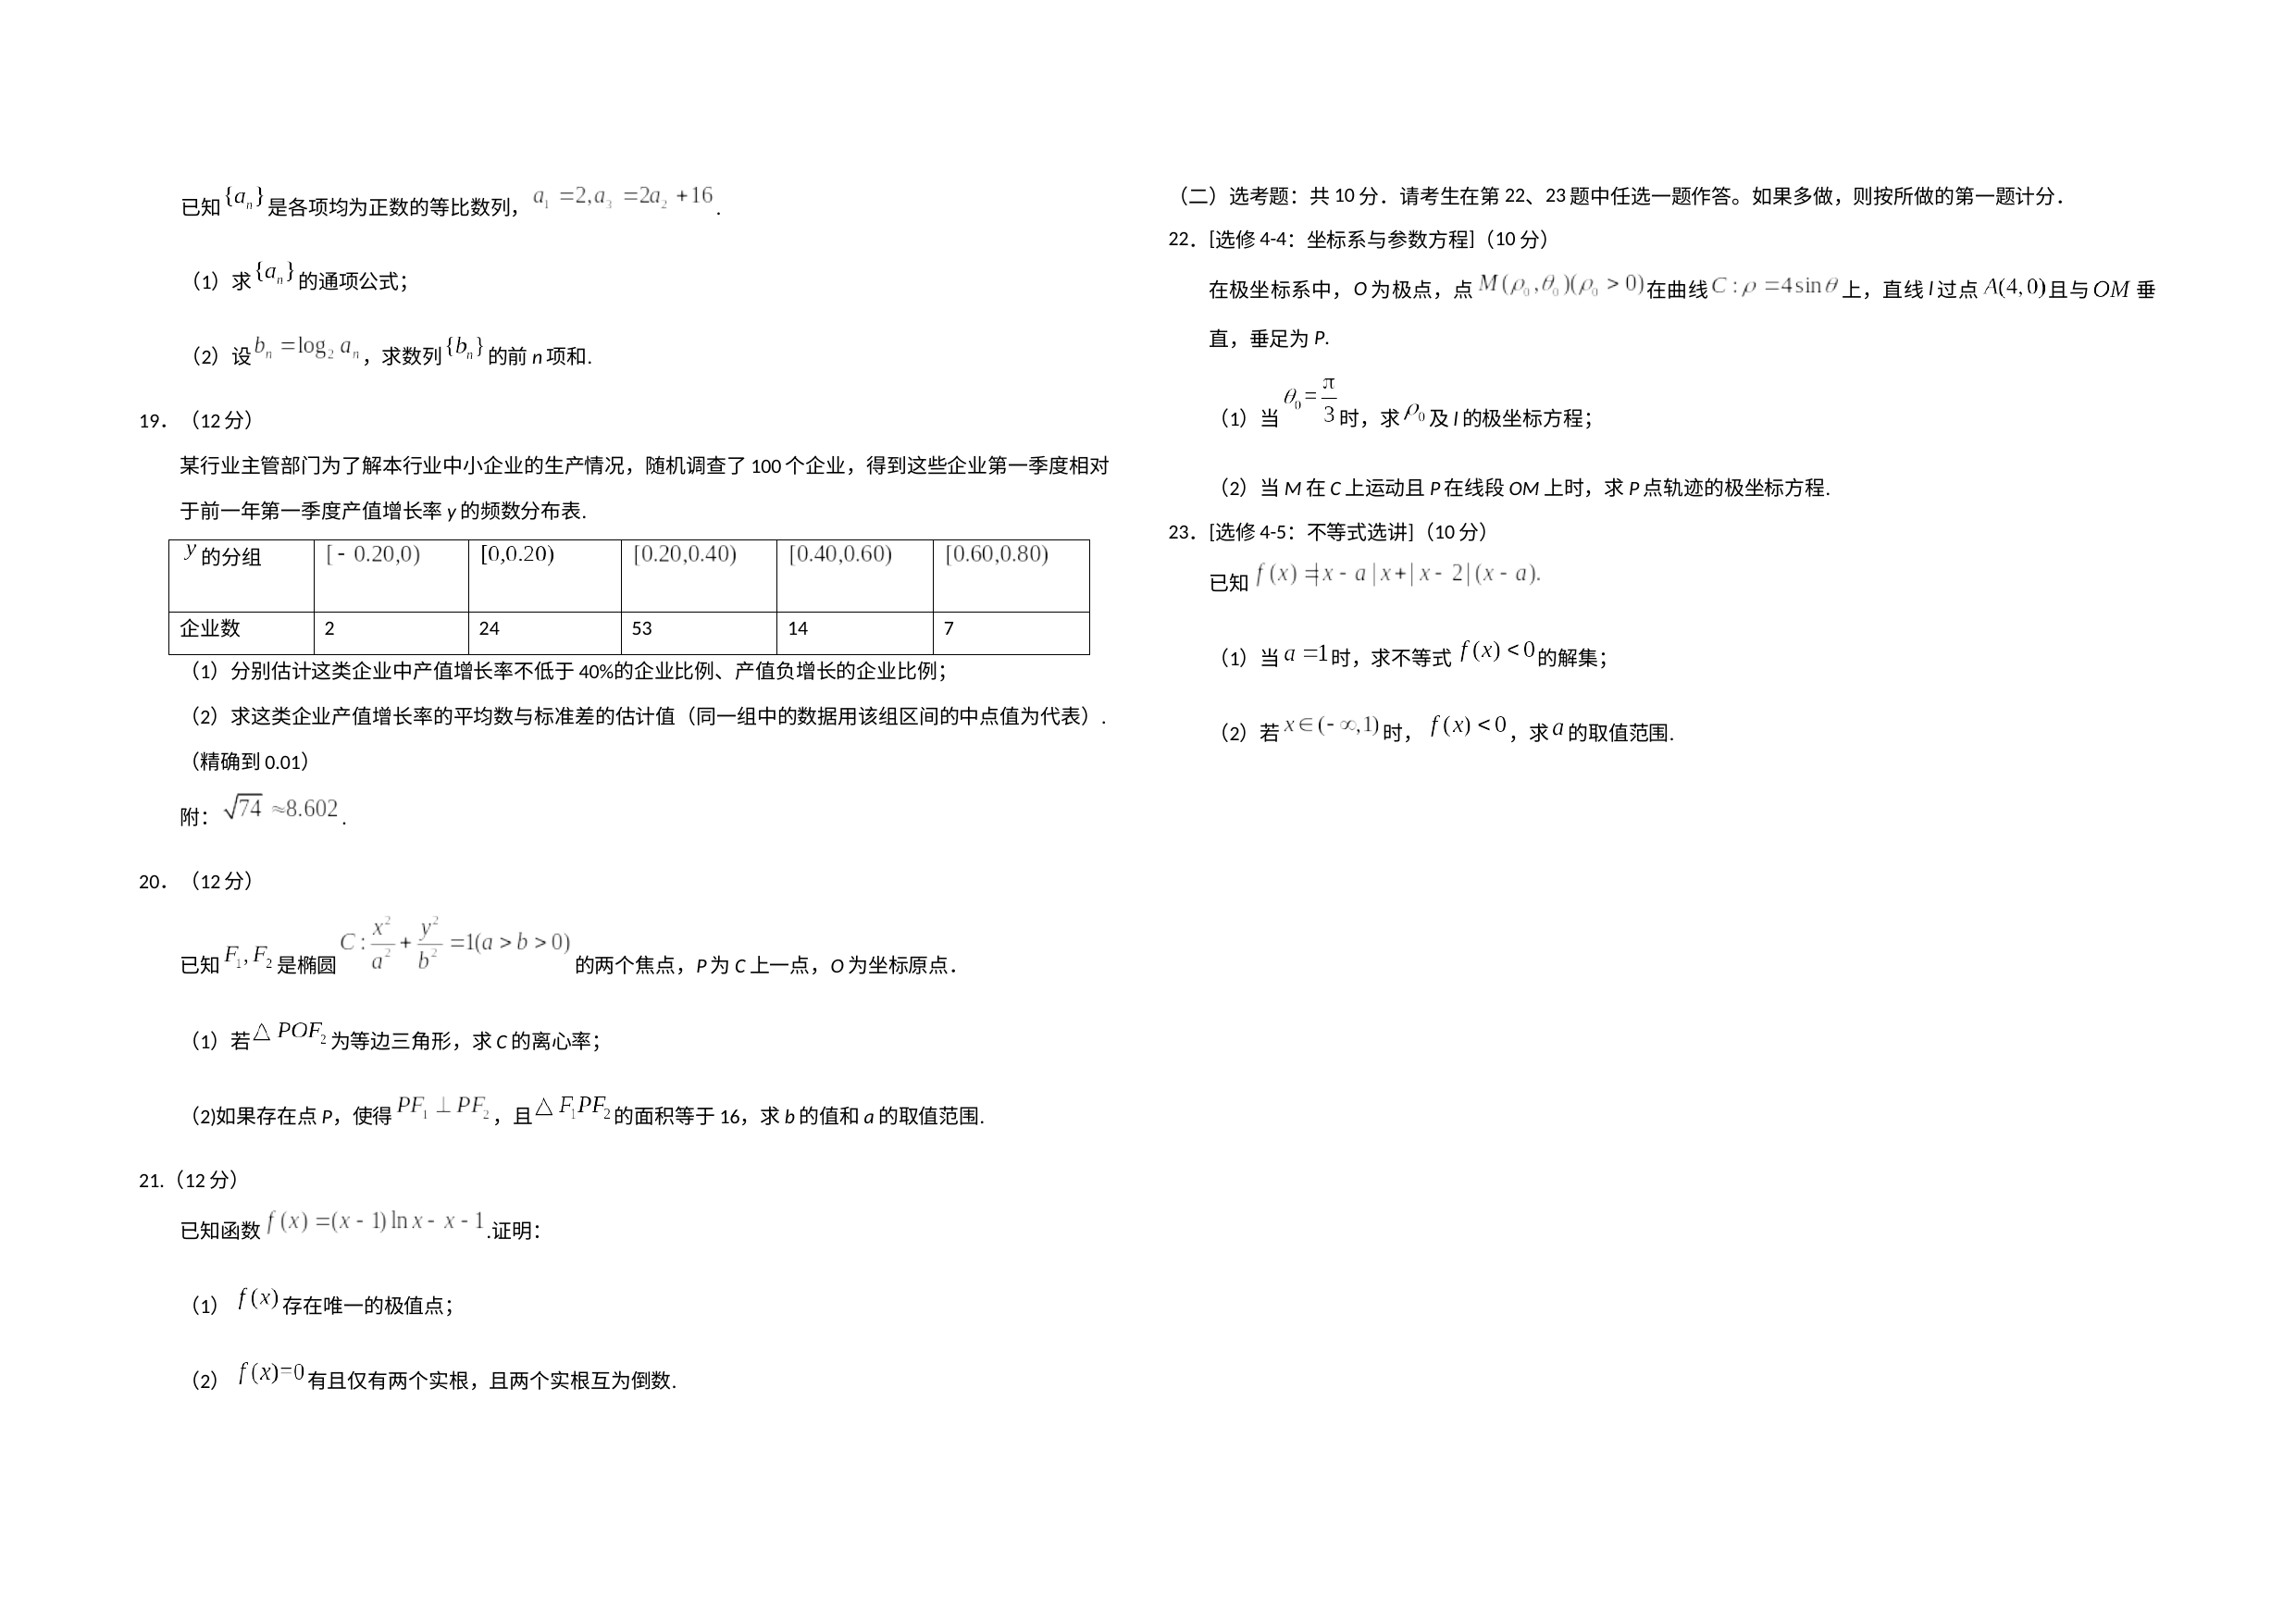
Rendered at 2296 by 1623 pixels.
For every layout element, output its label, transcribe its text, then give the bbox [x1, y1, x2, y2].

table_header 的分组 [169, 540, 314, 612]
text （1）若为等边三角形，求C的离心率； [180, 1014, 1127, 1074]
text 附：. [180, 789, 1127, 849]
table_header [315, 540, 468, 612]
text 23．[选修4-5：不等式选讲]（10分） [1168, 516, 2156, 546]
table_cell 14 [777, 613, 933, 654]
text （2）设，求数列的前n项和. [139, 329, 1127, 390]
table_cell 53 [622, 613, 776, 654]
text （2）当M在C上运动且P在线段OM上时，求P点轨迹的极坐标方程. [1209, 472, 2156, 502]
text 20．（12分） [139, 864, 1127, 895]
text （2）有且仅有两个实根，且两个实根互为倒数. [180, 1358, 1127, 1419]
text （2）求这类企业产值增长率的平均数与标准差的估计值（同一组中的数据用该组区间的中点值为代表）.（精确到0.01） [180, 700, 1127, 775]
text （二）选考题：共10分．请考生在第22、23题中任选一题作答。如果多做，则按所做的第一题计分． [1168, 180, 2156, 209]
table_header [777, 540, 933, 612]
text （1）当时，求及l的极坐标方程； [1209, 367, 2156, 457]
text 已知 [1209, 561, 2156, 621]
text 19．（12分） [139, 404, 1127, 434]
text 已知函数.证明： [180, 1208, 1127, 1269]
list （1）当时，求不等式的解集； [1209, 636, 2156, 696]
text 在极坐标系中，O为极点，点在曲线上，直线l过点且与垂直，垂足为P. [1209, 267, 2156, 353]
text 21.（12分） [139, 1164, 1127, 1194]
text （1）分别估计这类企业中产值增长率不低于40%的企业比例、产值负增长的企业比例； [180, 655, 1127, 686]
table_cell 24 [469, 613, 621, 654]
text （1）存在唯一的极值点； [180, 1283, 1127, 1344]
table_cell 7 [934, 613, 1089, 654]
text 已知是椭圆的两个焦点，P为C上一点，O为坐标原点． [180, 910, 1127, 999]
table_header [622, 540, 776, 612]
text （2)如果存在点P，使得，且的面积等于16，求b的值和a的取值范围. [180, 1089, 1127, 1149]
table_cell 2 [315, 613, 468, 654]
text 22．[选修4-4：坐标系与参数方程]（10分） [1168, 224, 2156, 254]
text （2）若时，，求的取值范围. [1209, 710, 2156, 770]
text 某行业主管部门为了解本行业中小企业的生产情况，随机调查了100个企业，得到这些企业第一季度相对于前一年第一季度产值增长率y的频数分布表. [180, 449, 1127, 525]
table_cell 企业数 [169, 613, 314, 654]
table_header [469, 540, 621, 612]
text 已知是各项均为正数的等比数列，. [139, 180, 1127, 240]
table_header [934, 540, 1089, 612]
text （1）求的通项公式； [139, 254, 1127, 315]
